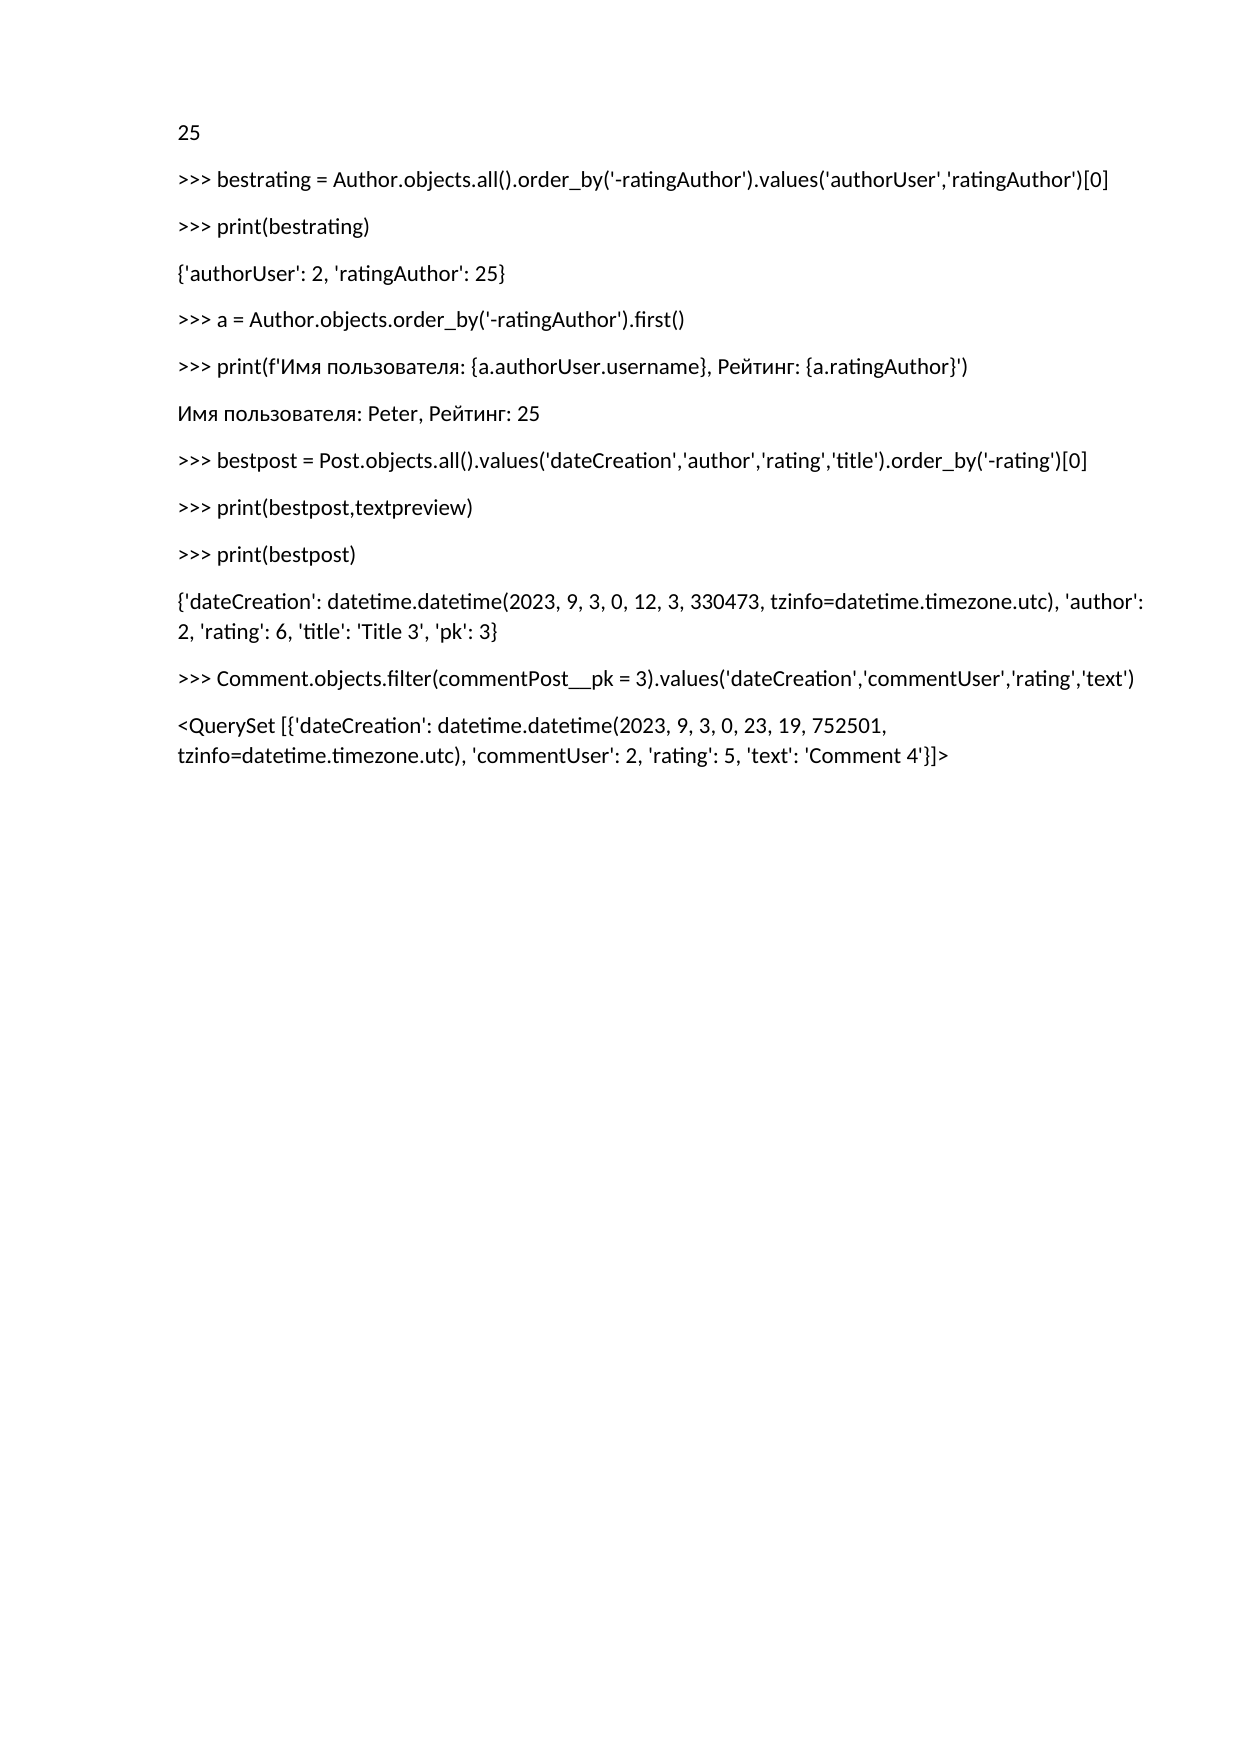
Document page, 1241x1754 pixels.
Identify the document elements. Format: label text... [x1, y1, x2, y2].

text >>> a = Author.objects.order_by('-ratingAuthor').first() [177, 306, 1152, 334]
text >>> print(f'Имя пользователя: {a.authorUser.username}, Рейтинг: {a.ratingAuthor}') [177, 352, 1152, 381]
text >>> bestrating = Author.objects.all().order_by('-ratingAuthor').values('authorUser','ratingAuthor')[0] [177, 165, 1152, 193]
text >>> Comment.objects.filter(commentPost__pk = 3).values('dateCreation','commentUser','rating','text') [177, 664, 1152, 692]
text >>> bestpost = Post.objects.all().values('dateCreation','author','rating','title').order_by('-rating')[0] [177, 446, 1152, 474]
text <QuerySet [{'dateCreation': datetime.datetime(2023, 9, 3, 0, 23, 19, 752501, tzinfo=datetime.timezone.utc), 'commentUser': 2, 'rating': 5, 'text': 'Comment 4'}]> [177, 711, 1152, 769]
text 25 [177, 118, 1152, 146]
text >>> print(bestpost,textpreview) [177, 493, 1152, 521]
text >>> print(bestrating) [177, 212, 1152, 240]
text >>> print(bestpost) [177, 540, 1152, 568]
text {'authorUser': 2, 'ratingAuthor': 25} [177, 259, 1152, 287]
text {'dateCreation': datetime.datetime(2023, 9, 3, 0, 12, 3, 330473, tzinfo=datetime.timezone.utc), 'author': 2, 'rating': 6, 'title': 'Title 3', 'pk': 3} [177, 587, 1152, 645]
text Имя пользователя: Peter, Рейтинг: 25 [177, 399, 1152, 427]
